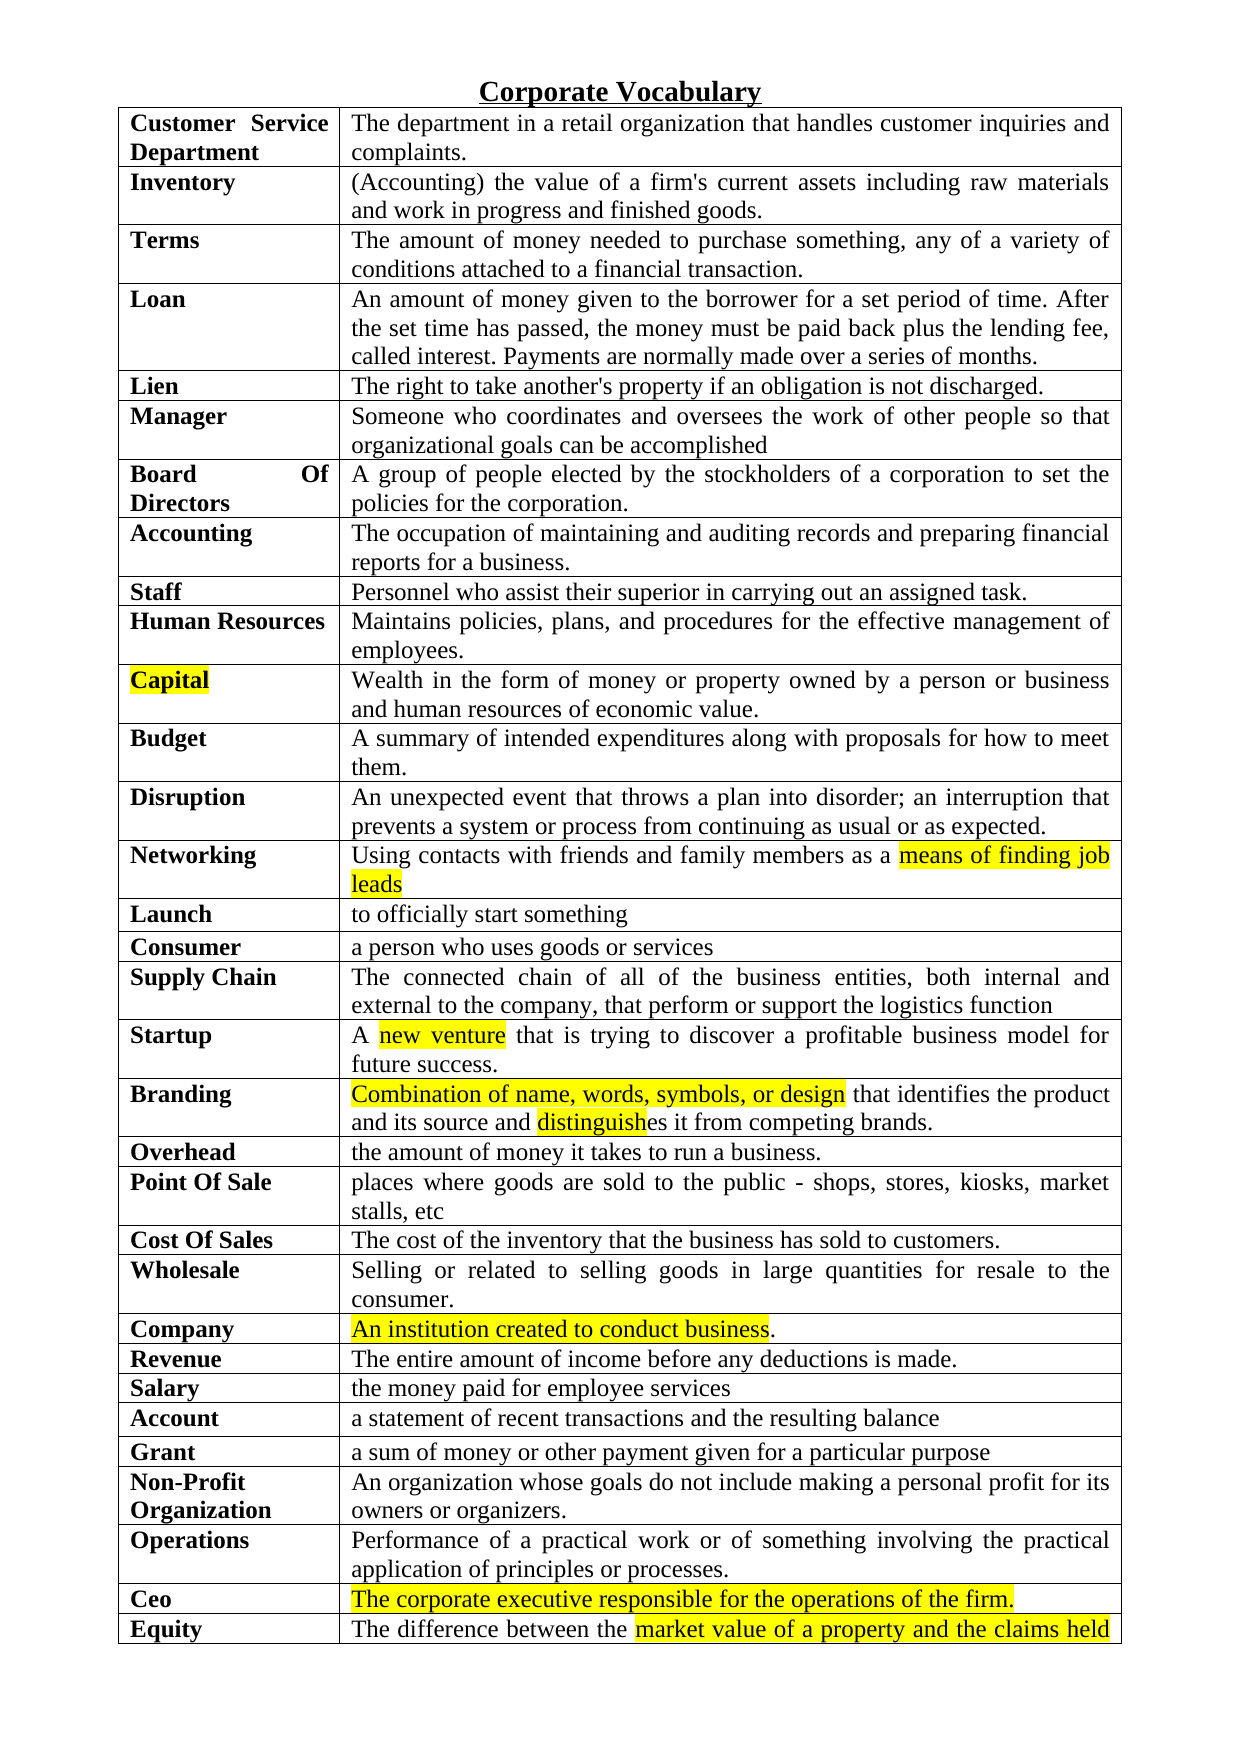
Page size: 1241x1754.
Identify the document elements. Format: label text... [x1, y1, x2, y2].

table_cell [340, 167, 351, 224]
table_cell Startup [119, 1020, 339, 1078]
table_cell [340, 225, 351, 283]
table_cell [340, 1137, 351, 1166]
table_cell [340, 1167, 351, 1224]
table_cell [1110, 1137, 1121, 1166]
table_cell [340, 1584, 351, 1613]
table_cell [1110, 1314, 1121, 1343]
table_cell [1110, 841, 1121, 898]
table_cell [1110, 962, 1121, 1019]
table_cell Accounting [119, 518, 339, 576]
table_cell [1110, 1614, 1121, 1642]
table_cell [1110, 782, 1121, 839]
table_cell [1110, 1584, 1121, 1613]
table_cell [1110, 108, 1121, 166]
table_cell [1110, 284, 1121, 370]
table_cell a statement of recent transactions and the resulting balance [340, 1403, 1121, 1436]
table_cell Loan [119, 284, 339, 370]
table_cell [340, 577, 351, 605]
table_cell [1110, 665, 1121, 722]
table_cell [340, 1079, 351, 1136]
table_cell Account [119, 1403, 339, 1436]
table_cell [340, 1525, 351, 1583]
table_cell Wholesale [119, 1255, 339, 1313]
table_cell Budget [119, 724, 339, 781]
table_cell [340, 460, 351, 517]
table_cell Inventory [119, 167, 339, 224]
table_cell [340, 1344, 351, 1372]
table_cell Human Resources [119, 606, 339, 664]
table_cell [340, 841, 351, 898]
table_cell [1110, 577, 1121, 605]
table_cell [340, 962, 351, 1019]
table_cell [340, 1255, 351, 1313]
table_cell Capital [119, 665, 339, 722]
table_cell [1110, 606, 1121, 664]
table_cell Launch [119, 899, 339, 931]
table_cell The cost of the inventory that the business has sold to customers. [340, 1226, 1121, 1254]
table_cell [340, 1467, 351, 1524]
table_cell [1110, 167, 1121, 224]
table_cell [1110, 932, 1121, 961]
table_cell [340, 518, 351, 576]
table_cell to officially start something [340, 899, 1121, 931]
table_cell Overhead [119, 1137, 339, 1166]
table_cell Terms [119, 225, 339, 283]
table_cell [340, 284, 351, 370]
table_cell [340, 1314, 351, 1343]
table_cell Point Of Sale [119, 1167, 339, 1224]
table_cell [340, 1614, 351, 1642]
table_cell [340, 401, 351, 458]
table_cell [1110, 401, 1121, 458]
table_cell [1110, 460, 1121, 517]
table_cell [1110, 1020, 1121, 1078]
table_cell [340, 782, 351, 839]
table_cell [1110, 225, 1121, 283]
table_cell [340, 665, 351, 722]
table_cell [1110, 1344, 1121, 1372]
table_cell Supply Chain [119, 962, 339, 1019]
table_cell The right to take another's property if an obligation is not discharged. [340, 371, 1121, 400]
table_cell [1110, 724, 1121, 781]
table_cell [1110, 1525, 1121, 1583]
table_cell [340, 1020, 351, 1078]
table_cell Disruption [119, 782, 339, 839]
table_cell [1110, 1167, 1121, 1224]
table_cell Manager [119, 401, 339, 458]
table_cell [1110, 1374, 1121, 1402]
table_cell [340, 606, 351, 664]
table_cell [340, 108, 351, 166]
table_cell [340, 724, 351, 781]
table_cell Branding [119, 1079, 339, 1136]
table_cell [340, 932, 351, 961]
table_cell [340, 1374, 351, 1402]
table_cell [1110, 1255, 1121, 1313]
table_cell a sum of money or other payment given for a particular purpose [340, 1437, 1121, 1466]
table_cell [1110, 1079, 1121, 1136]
table_cell Operations [119, 1525, 339, 1583]
table_cell Networking [119, 841, 339, 898]
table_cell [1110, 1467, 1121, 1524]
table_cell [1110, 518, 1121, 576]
